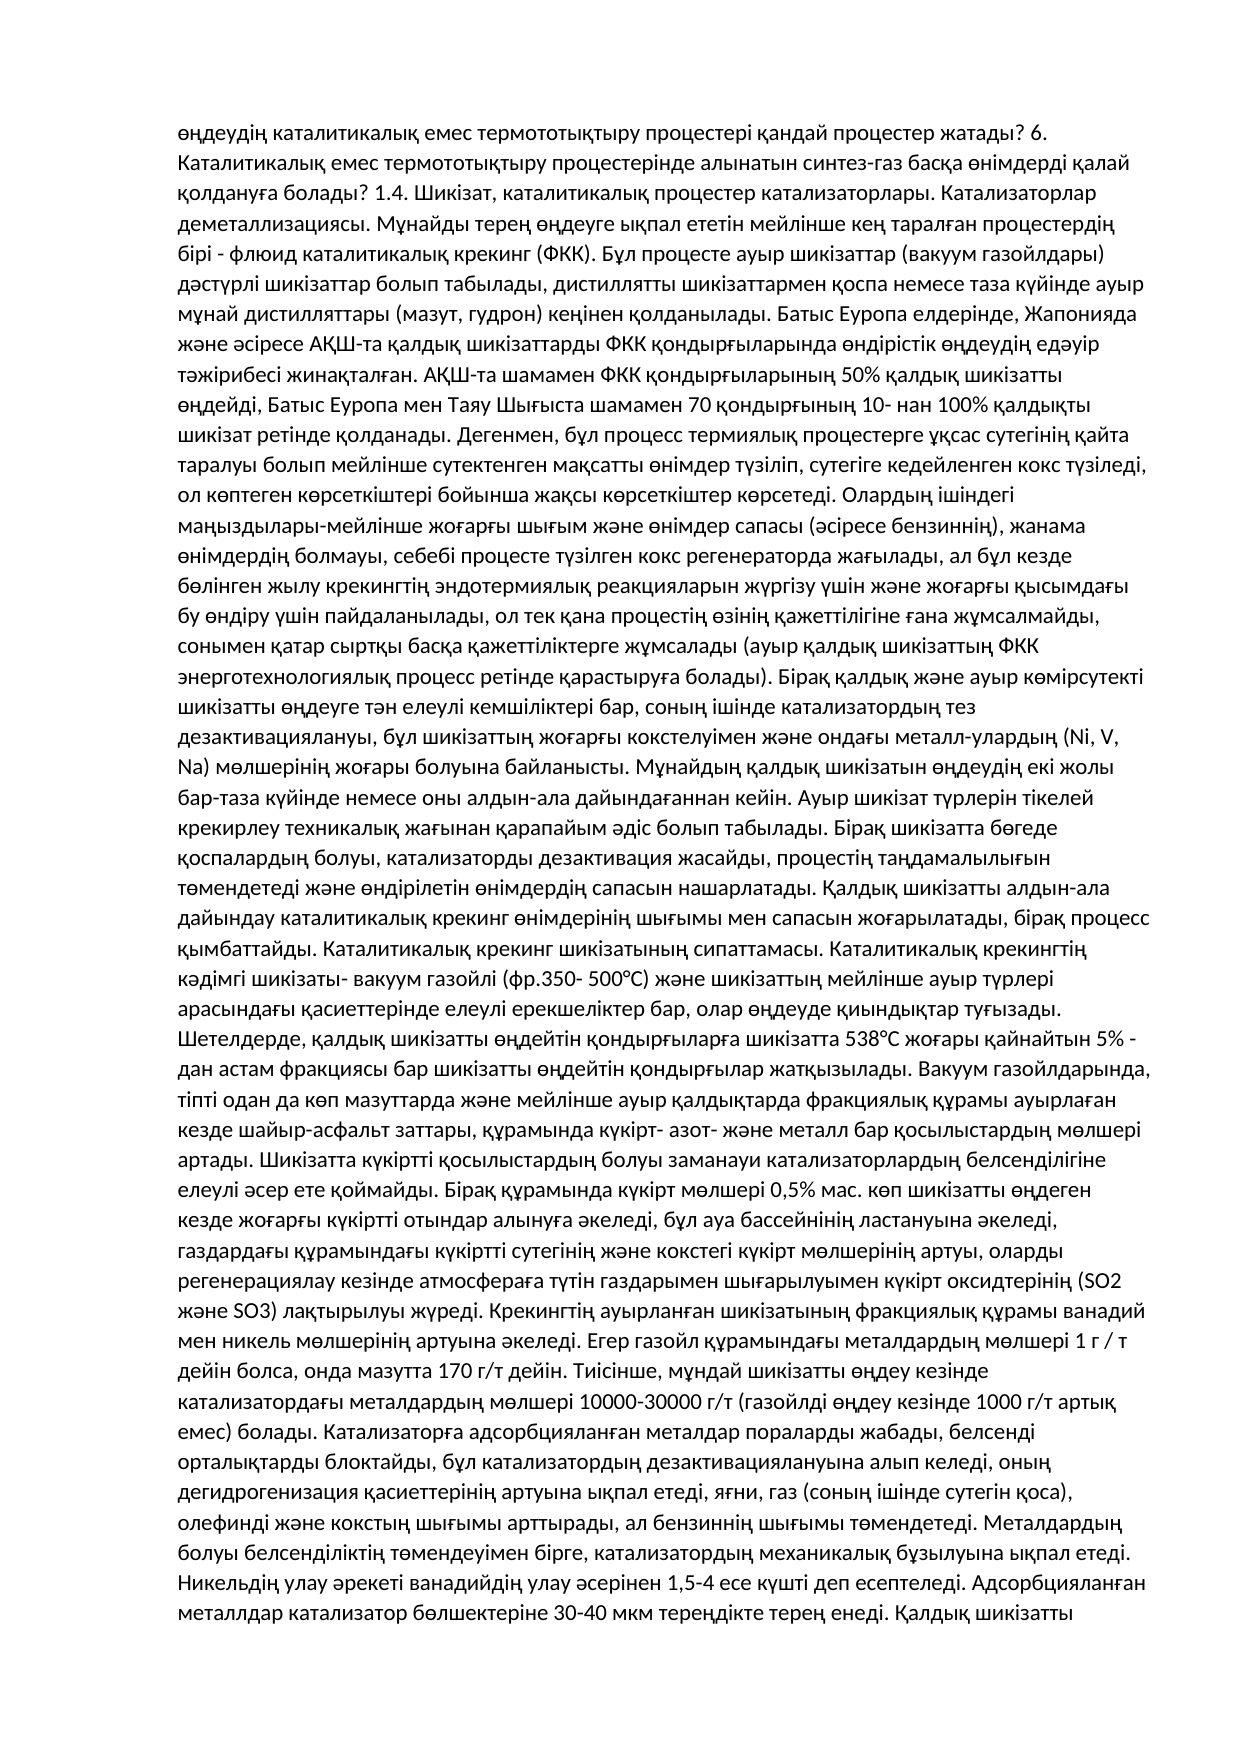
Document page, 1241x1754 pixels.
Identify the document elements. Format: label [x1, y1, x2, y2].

text [177, 118, 1152, 1626]
